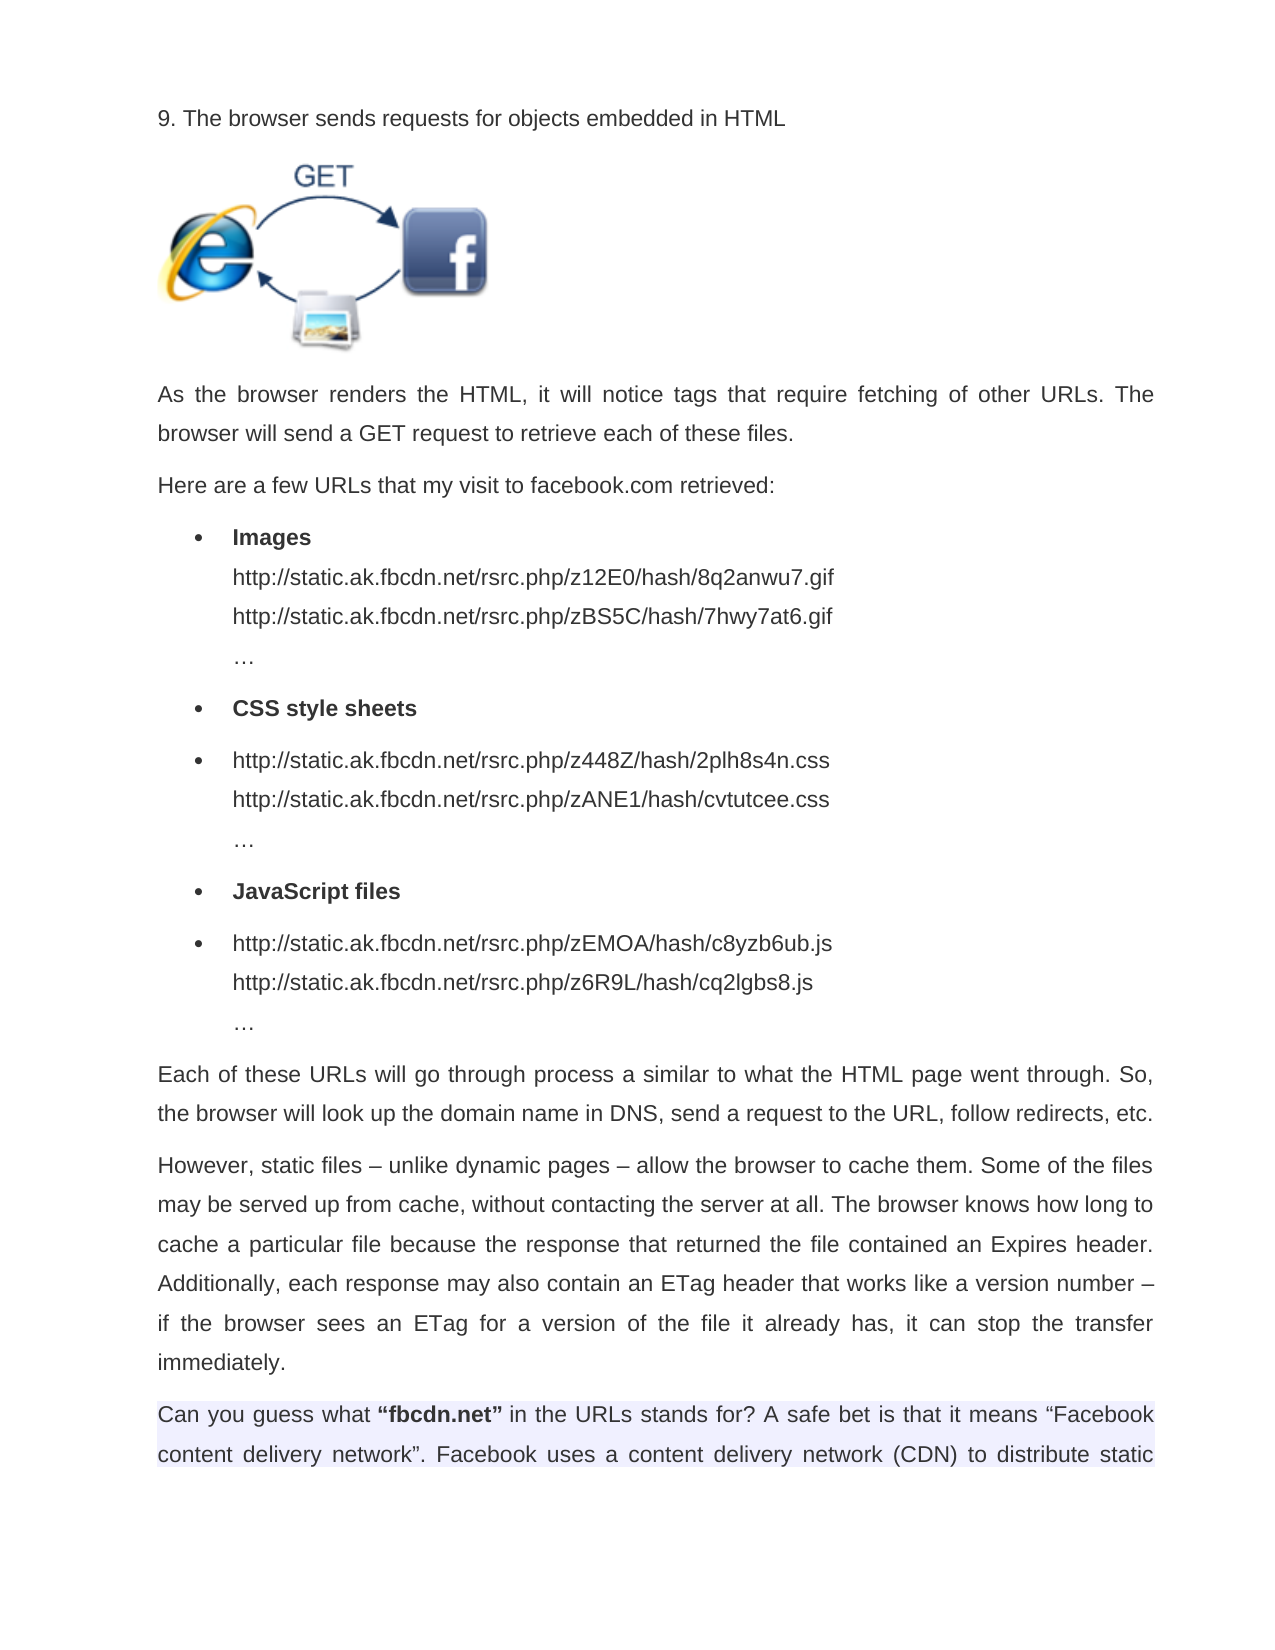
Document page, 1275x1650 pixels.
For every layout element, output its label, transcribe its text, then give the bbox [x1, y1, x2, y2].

list CSS style sheets [195, 695, 1155, 721]
text However, static files – unlike dynamic pages – allow the browser to cache them. Some of the files may be served up from cache, without contacting the server at all. The browser knows how long to cache a particular file because the response that returned the file contained an Expires header. Additionally, each response may also contain an ETag header that works like a version number – if the browser sees an ETag for a version of the file it already has, it can stop the transfer immediately. [157, 1152, 1155, 1376]
list http://static.ak.fbcdn.net/rsrc.php/z448Z/hash/2plh8s4n.css http://static.ak.fbcdn.net/rsrc.php/zANE1/hash/cvtutcee.css … [195, 747, 1155, 852]
subtitle 9. The browser sends requests for objects embedded in HTML [157, 105, 1155, 131]
list http://static.ak.fbcdn.net/rsrc.php/zEMOA/hash/c8yzb6ub.js http://static.ak.fbcdn.net/rsrc.php/z6R9L/hash/cq2lgbs8.js … [195, 929, 1155, 1035]
list Images http://static.ak.fbcdn.net/rsrc.php/z12E0/hash/8q2anwu7.gif http://static.ak.fbcdn.net/rsrc.php/zBS5C/hash/7hwy7at6.gif … [195, 524, 1155, 669]
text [157, 1401, 1155, 1467]
list JavaScript files [195, 878, 1155, 904]
text As the browser renders the HTML, it will notice tags that require fetching of other URLs. The browser will send a GET request to retrieve each of these files. [157, 381, 1155, 447]
text Here are a few URLs that my visit to facebook.com retrieved: [157, 472, 1155, 499]
text Each of these URLs will go through process a similar to what the HTML page went through. So, the browser will look up the domain name in DNS, send a request to the URL, follow redirects, etc. [157, 1061, 1155, 1126]
picture [157, 157, 492, 354]
